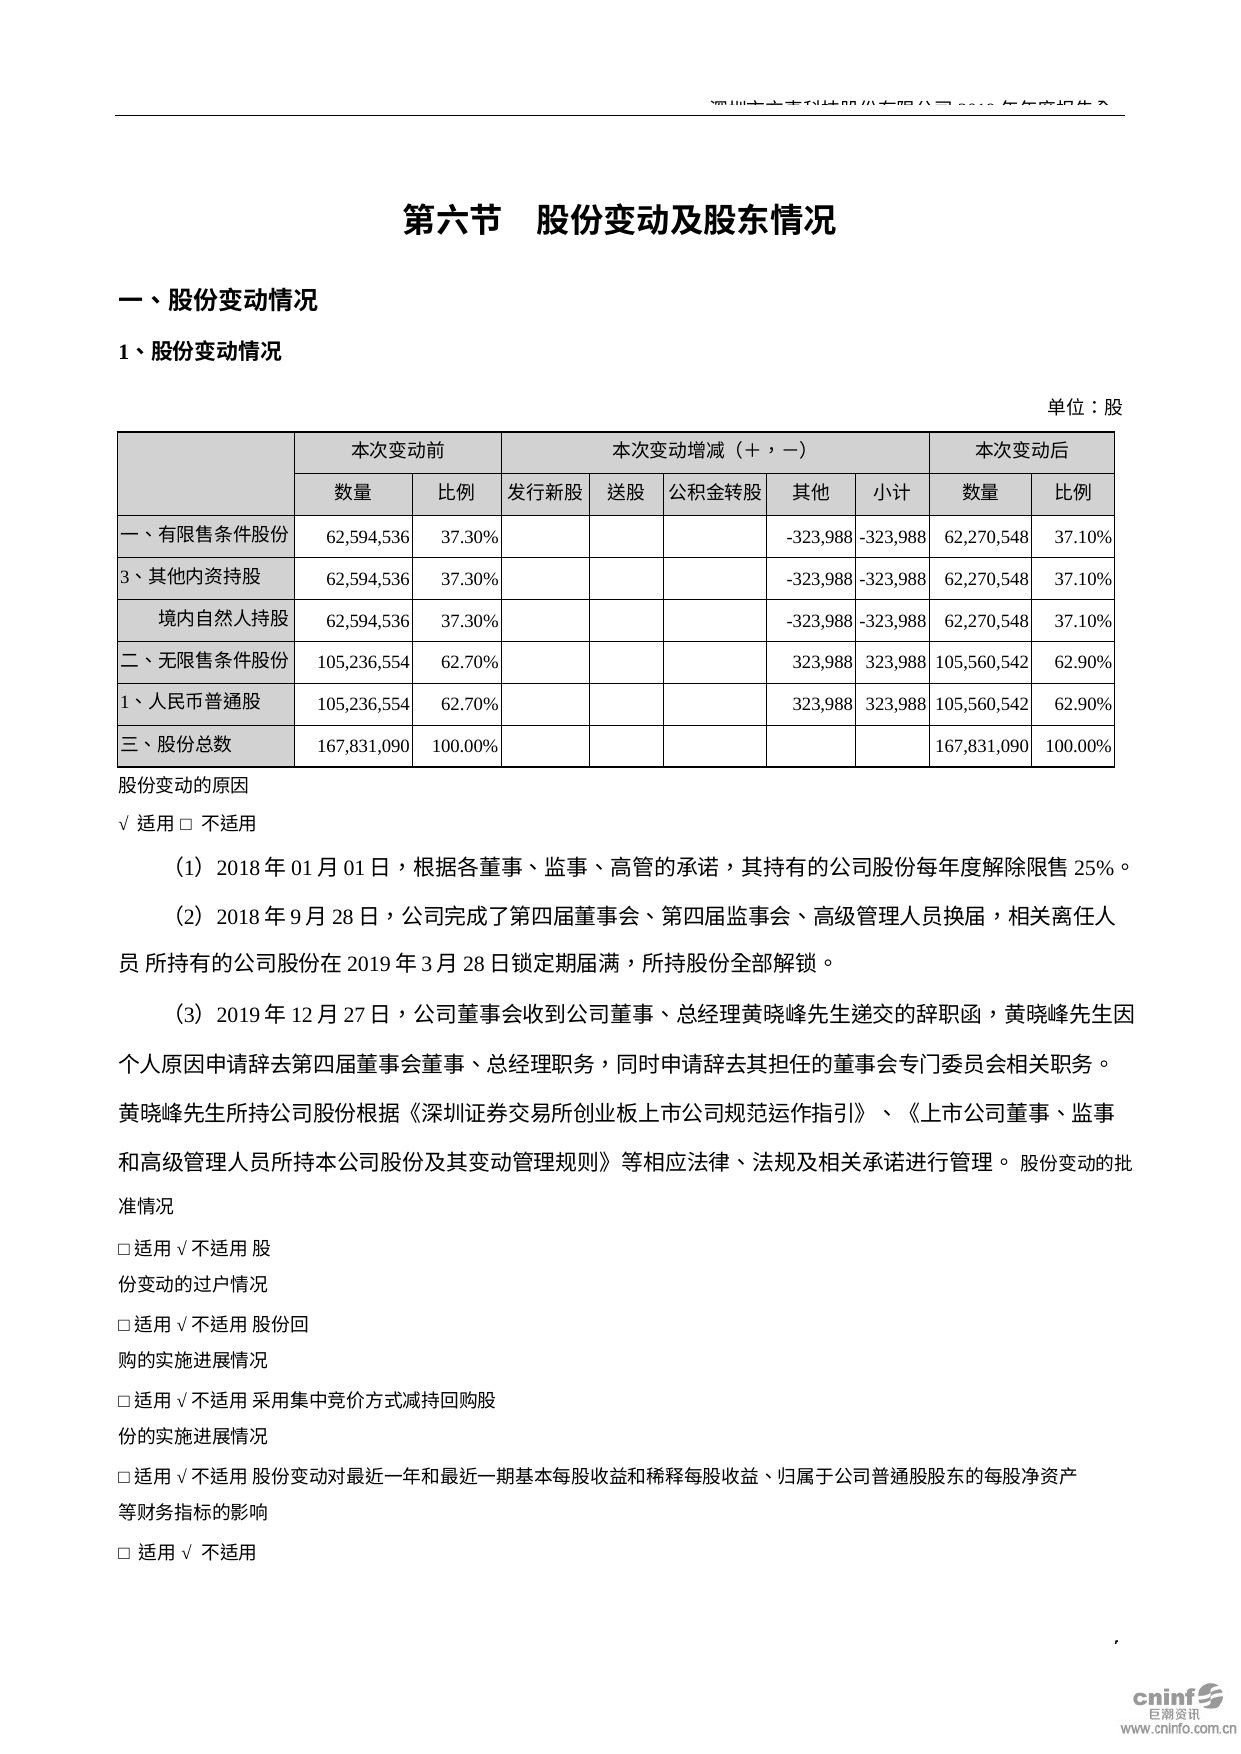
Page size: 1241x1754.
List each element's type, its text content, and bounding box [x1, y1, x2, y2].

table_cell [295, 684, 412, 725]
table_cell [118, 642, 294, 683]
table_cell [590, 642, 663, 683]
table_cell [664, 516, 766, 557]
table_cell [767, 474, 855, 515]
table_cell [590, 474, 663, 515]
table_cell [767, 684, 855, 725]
text 股份变动的原因 [118, 773, 1137, 798]
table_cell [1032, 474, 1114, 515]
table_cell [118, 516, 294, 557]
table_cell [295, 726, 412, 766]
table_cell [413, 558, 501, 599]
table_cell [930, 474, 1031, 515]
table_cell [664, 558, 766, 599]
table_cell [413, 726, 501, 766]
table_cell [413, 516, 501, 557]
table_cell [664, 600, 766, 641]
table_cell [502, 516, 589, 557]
text √ 适用 □ 不适用 [118, 811, 1137, 836]
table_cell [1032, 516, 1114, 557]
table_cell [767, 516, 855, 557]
subtitle 第六节 股份变动及股东情况 [403, 194, 1137, 242]
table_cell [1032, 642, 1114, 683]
text （3）2019年12月27日，公司董事会收到公司董事、总经理黄晓峰先生递交的辞职函，黄晓峰先生因 个人原因申请辞去第四届董事会董事、总经理职务，同时申请辞去其担任的董事会专门委员会相关职务。 黄晓峰先生所持公司股份根据《深圳证券交易所创业板上市公司规范运作指引》、《上市公司董事、监事 和高级管理人员所持本公司股份及其变动管理规则》等相应法律、法规及相关承诺进行管理。 股份变动的批准情况 [118, 999, 1137, 1218]
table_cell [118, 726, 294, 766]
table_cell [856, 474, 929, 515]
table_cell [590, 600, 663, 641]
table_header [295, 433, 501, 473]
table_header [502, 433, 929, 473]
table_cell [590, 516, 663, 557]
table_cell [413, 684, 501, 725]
text 单位：股 [102, 394, 1122, 420]
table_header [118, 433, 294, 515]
text （2）2018年9月28日，公司完成了第四届董事会、第四届监事会、高级管理人员换届，相关离任人员 所持有的公司股份在2019年3月28日锁定期届满，所持股份全部解锁。 [118, 901, 1137, 978]
picture [1115, 1680, 1240, 1737]
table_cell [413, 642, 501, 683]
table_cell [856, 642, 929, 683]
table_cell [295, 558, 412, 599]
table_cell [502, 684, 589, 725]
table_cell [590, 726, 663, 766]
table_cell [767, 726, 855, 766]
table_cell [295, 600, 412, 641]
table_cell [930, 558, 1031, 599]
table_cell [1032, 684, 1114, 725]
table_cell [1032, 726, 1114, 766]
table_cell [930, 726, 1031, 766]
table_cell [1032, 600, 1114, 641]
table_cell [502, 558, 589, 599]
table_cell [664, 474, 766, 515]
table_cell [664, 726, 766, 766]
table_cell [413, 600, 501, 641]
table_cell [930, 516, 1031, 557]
text □ 适用 √ 不适用 股份变动的过户情况 [118, 1235, 289, 1296]
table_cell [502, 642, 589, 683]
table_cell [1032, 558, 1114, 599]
text □ 适用 √ 不适用 股份变动对最近一年和最近一期基本每股收益和稀释每股收益、归属于公司普通股股东的每股净资产等财务指标的影响 [118, 1463, 1095, 1524]
subtitle 一、股份变动情况 [118, 279, 1137, 317]
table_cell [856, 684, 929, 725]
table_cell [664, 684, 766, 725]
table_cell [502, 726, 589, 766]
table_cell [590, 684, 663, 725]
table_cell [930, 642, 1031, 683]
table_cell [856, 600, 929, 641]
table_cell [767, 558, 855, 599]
text □ 适用 √ 不适用 采用集中竞价方式减持回购股份的实施进展情况 [118, 1387, 514, 1448]
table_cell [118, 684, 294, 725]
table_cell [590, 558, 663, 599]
subtitle 1、股份变动情况 [118, 336, 1137, 366]
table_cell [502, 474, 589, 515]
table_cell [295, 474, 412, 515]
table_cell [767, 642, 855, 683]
text （1）2018年01月01日，根据各董事、监事、高管的承诺，其持有的公司股份每年度解除限售25%。 [162, 852, 1137, 882]
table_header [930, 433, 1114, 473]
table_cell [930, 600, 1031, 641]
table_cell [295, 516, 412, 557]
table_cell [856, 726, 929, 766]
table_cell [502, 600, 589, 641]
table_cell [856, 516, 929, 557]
text □ 适用 √ 不适用 [118, 1539, 1137, 1565]
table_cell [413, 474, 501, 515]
text □ 适用 √ 不适用 股份回购的实施进展情况 [118, 1311, 326, 1373]
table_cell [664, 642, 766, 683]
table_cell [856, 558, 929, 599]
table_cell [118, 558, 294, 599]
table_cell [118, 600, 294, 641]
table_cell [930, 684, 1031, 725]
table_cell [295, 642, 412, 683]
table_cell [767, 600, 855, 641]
